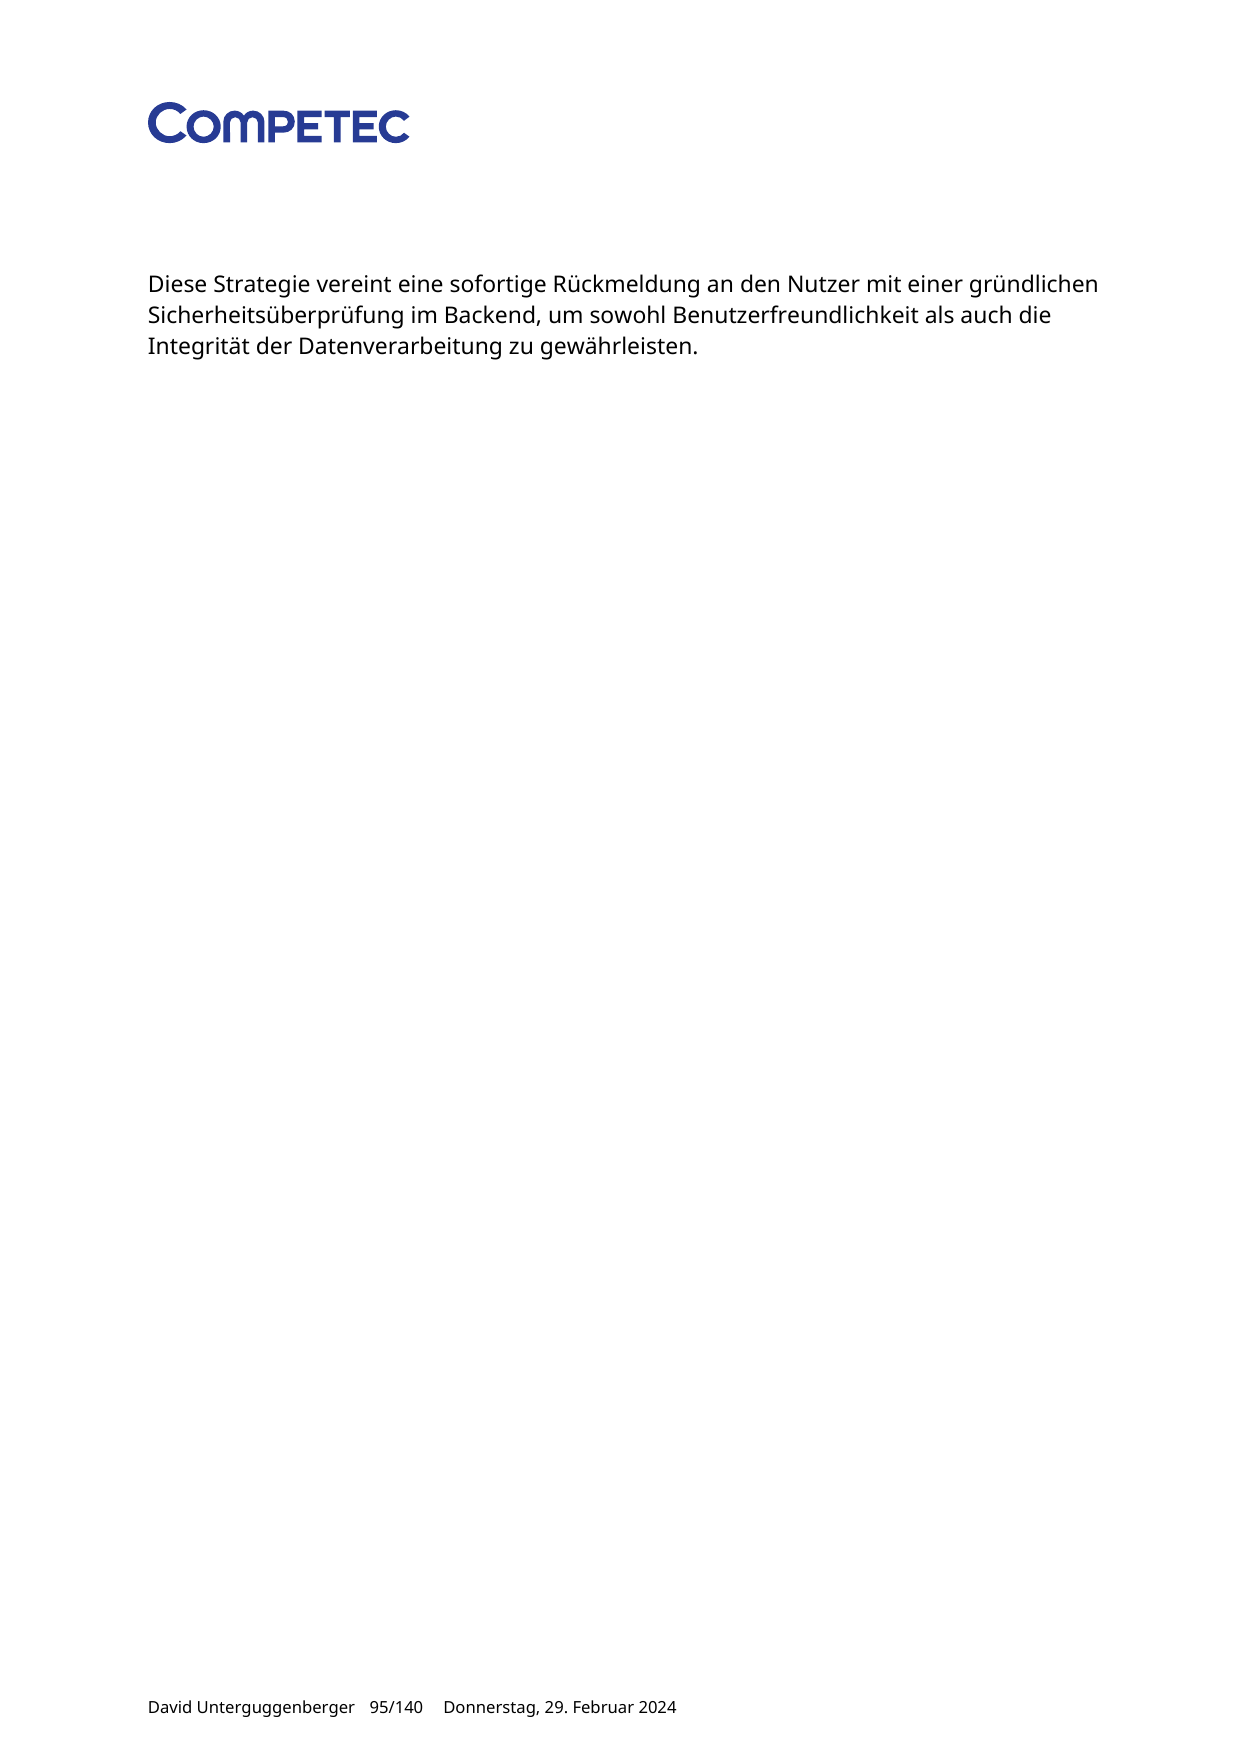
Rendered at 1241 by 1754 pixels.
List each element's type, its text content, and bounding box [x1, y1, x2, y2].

text Diese Strategie vereint eine sofortige Rückmeldung an den Nutzer mit einer gründlichen Sicherheitsüberprüfung im Backend, um sowohl Benutzerfreundlichkeit als auch die Integrität der Datenverarbeitung zu gewährleisten. [148, 267, 1122, 361]
